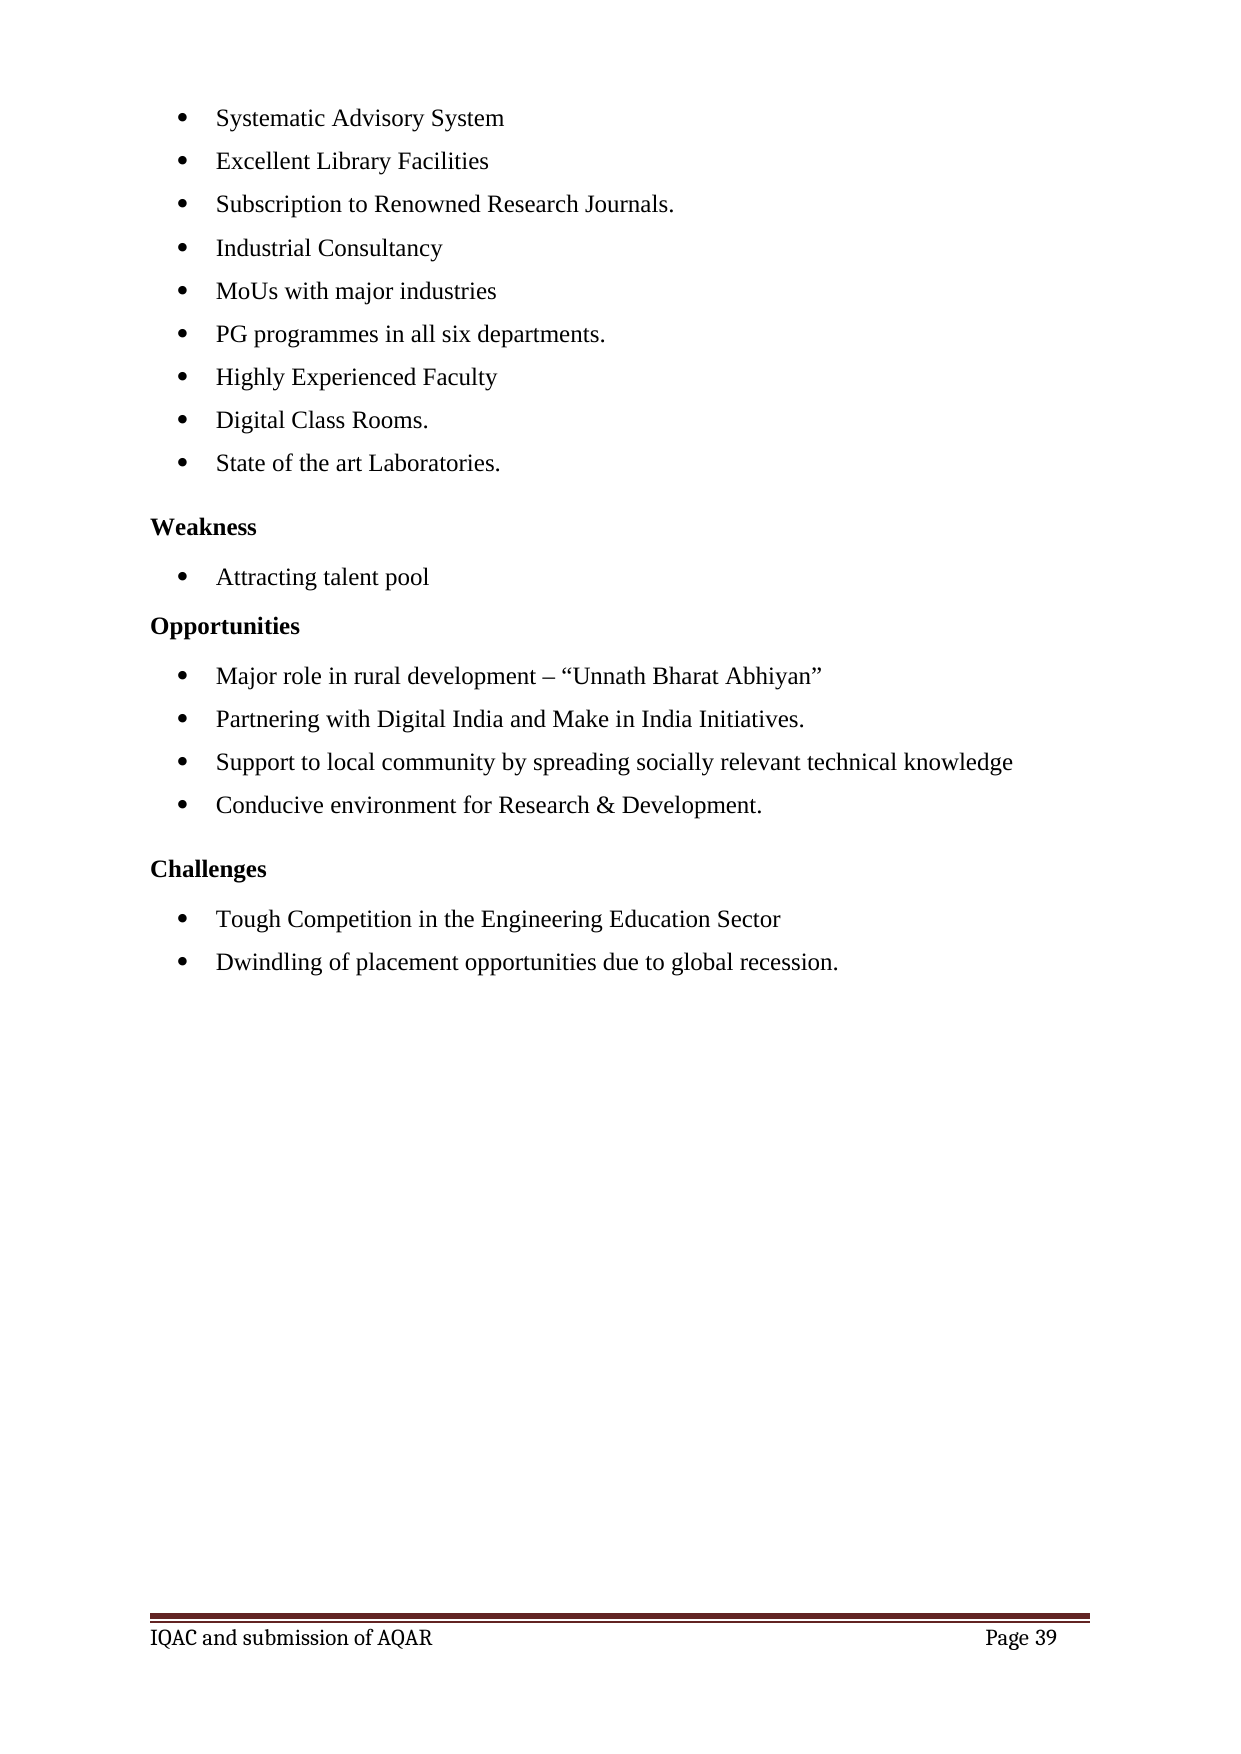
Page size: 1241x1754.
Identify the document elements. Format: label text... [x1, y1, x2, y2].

text Challenges [150, 854, 1090, 883]
list Tough Competition in the Engineering Education Sector [178, 904, 1090, 933]
list Systematic Advisory System [178, 103, 1090, 132]
list Attracting talent pool [178, 562, 1090, 591]
text Weakness [150, 512, 1090, 541]
list Industrial Consultancy [178, 233, 1090, 261]
list Conducive environment for Research & Development. [178, 790, 1090, 819]
list Excellent Library Facilities [178, 146, 1090, 175]
list Digital Class Rooms. [178, 405, 1090, 434]
list Support to local community by spreading socially relevant technical knowledge [178, 747, 1090, 776]
list Dwindling of placement opportunities due to global recession. [178, 947, 1090, 976]
list Highly Experienced Faculty [178, 362, 1090, 391]
list Partnering with Digital India and Make in India Initiatives. [178, 704, 1090, 733]
list State of the art Laboratories. [178, 448, 1090, 477]
text Opportunities [150, 611, 1090, 640]
list Major role in rural development – “Unnath Bharat Abhiyan” [178, 661, 1090, 690]
list PG programmes in all six departments. [178, 319, 1090, 348]
list MoUs with major industries [178, 276, 1090, 304]
list Subscription to Renowned Research Journals. [178, 189, 1090, 218]
